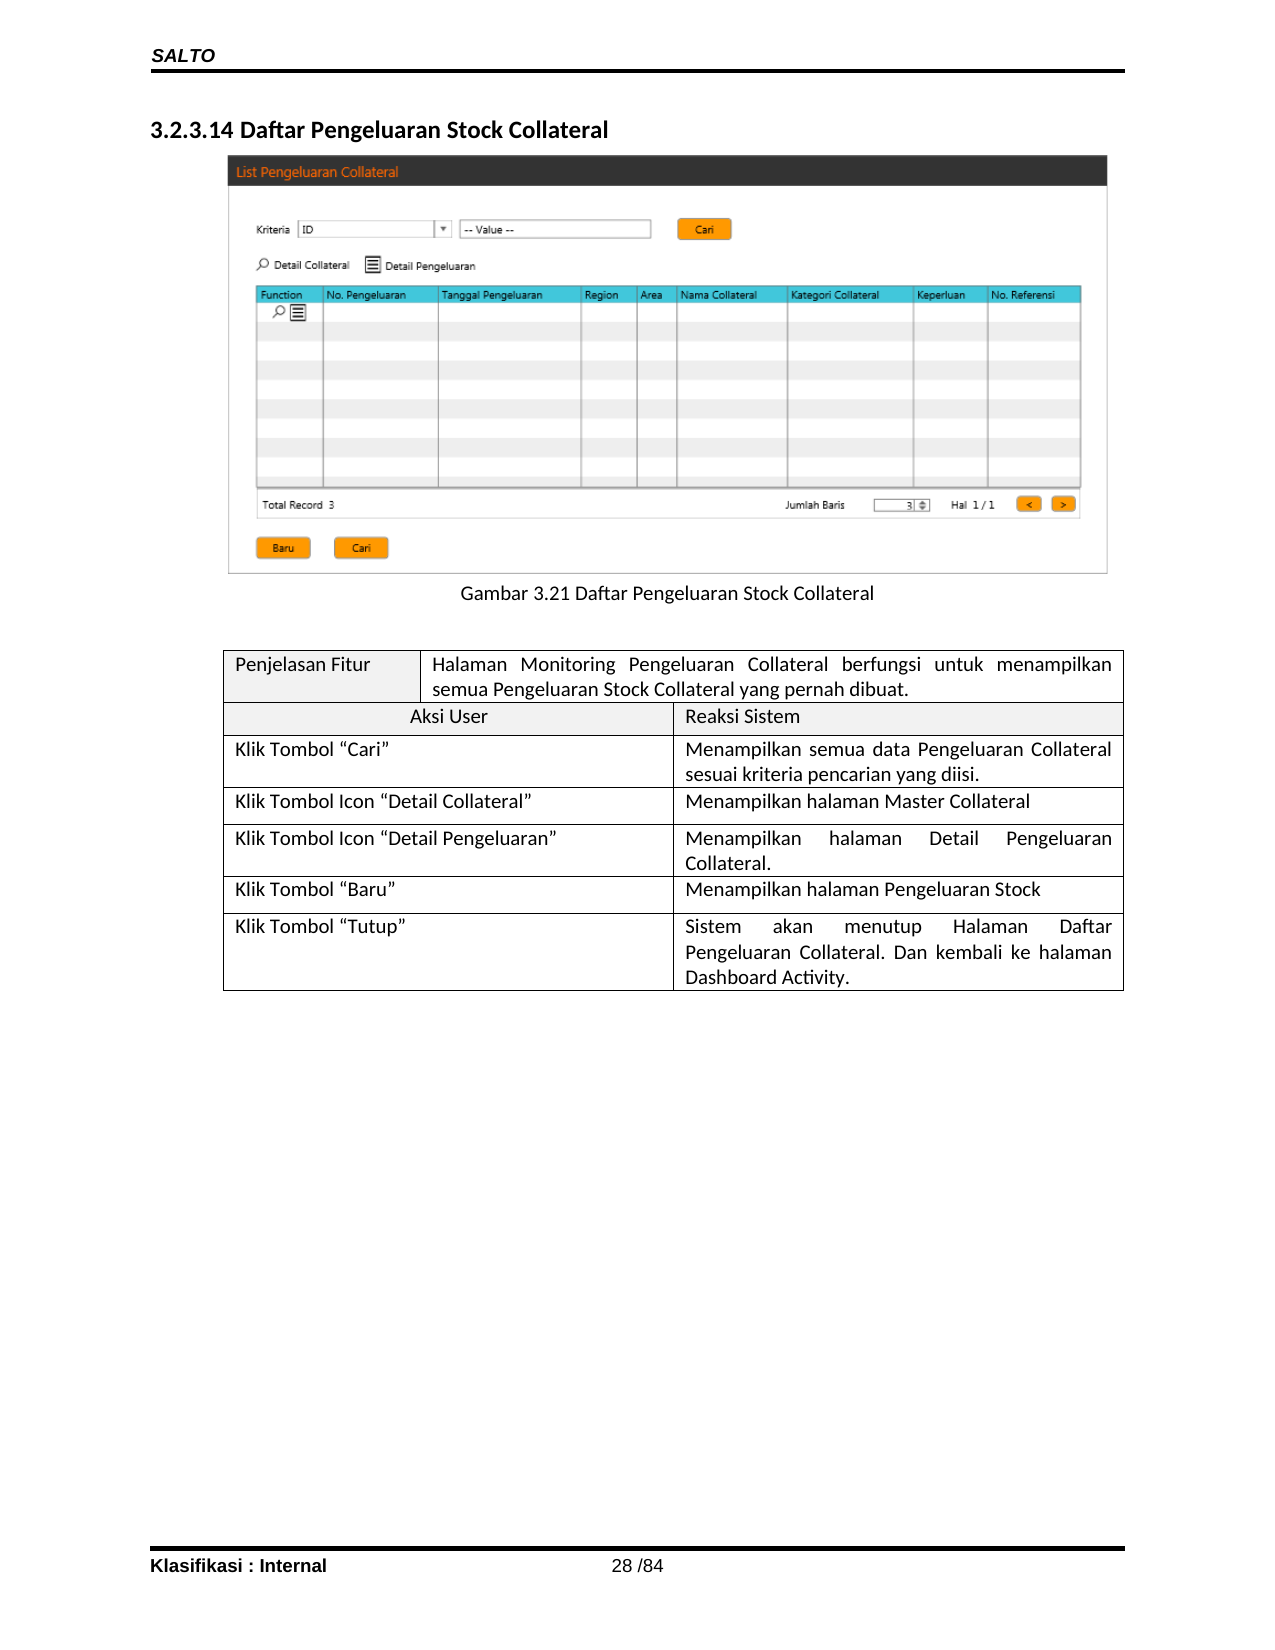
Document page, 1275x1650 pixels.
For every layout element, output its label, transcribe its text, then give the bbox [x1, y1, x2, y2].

subtitle Daftar Pengeluaran Stock Collateral [150, 114, 1125, 145]
table_cell Sistem akan menutup Halaman Daftar Pengeluaran Collateral. Dan kembali ke halaman Dashboard Activity. [674, 914, 1123, 990]
table_cell Menampilkan halaman Detail Pengeluaran Collateral. [674, 825, 1123, 876]
table_cell Klik Tombol Icon “Detail Collateral” [224, 788, 673, 824]
table_cell Menampilkan halaman Master Collateral [674, 788, 1123, 824]
picture [227, 155, 1108, 574]
table_cell Klik Tombol “Cari” [224, 736, 673, 787]
table_cell Klik Tombol Icon “Detail Pengeluaran” [224, 825, 673, 876]
table_header Halaman Monitoring Pengeluaran Collateral berfungsi untuk menampilkan semua Pengeluaran Stock Collateral yang pernah dibuat. [421, 651, 1123, 702]
table_cell Aksi User [224, 703, 673, 735]
table_cell Klik Tombol “Tutup” [224, 914, 673, 990]
table_cell Menampilkan halaman Pengeluaran Stock [674, 877, 1123, 912]
table_cell Reaksi Sistem [674, 703, 1123, 735]
table_cell Menampilkan semua data Pengeluaran Collateral sesuai kriteria pencarian yang diisi. [674, 736, 1123, 787]
table_header Penjelasan Fitur [224, 651, 420, 702]
table_cell Klik Tombol “Baru” [224, 877, 673, 912]
